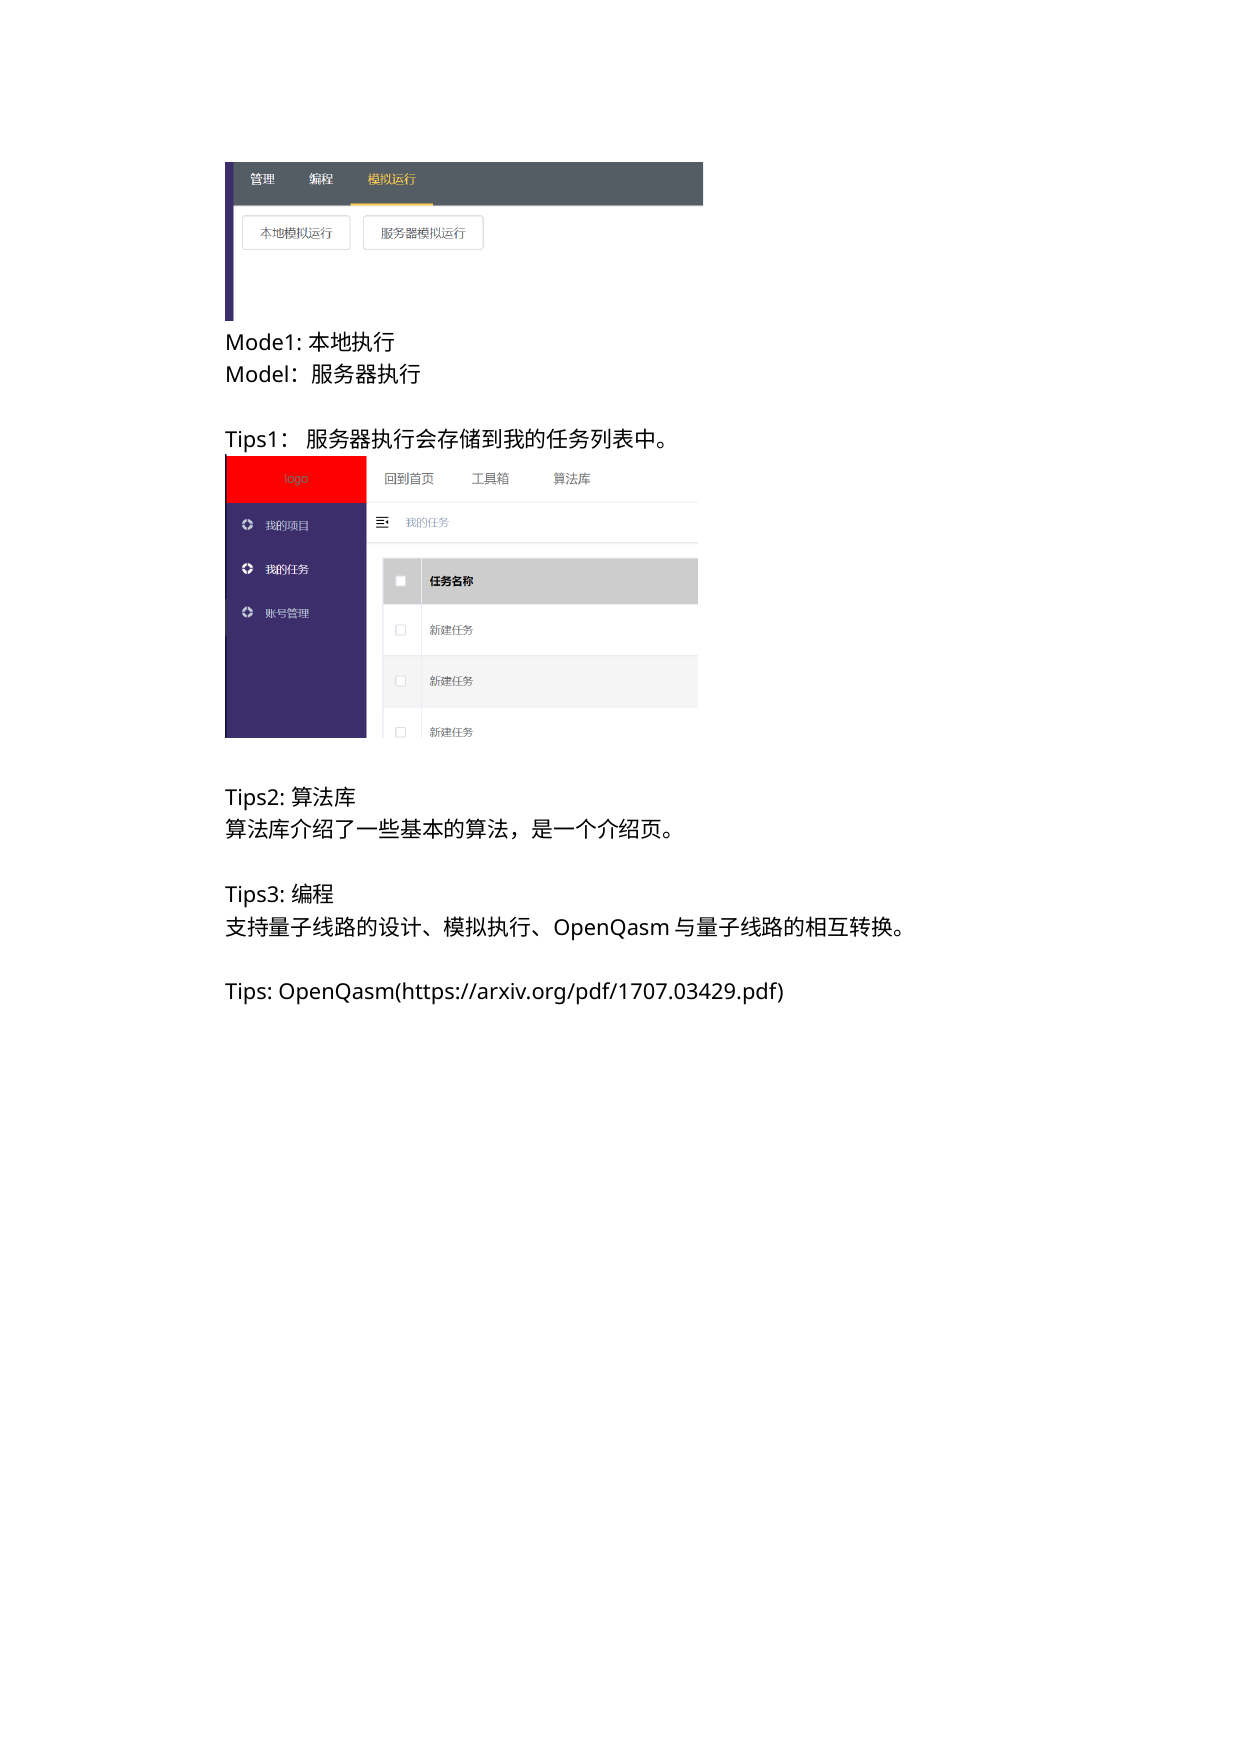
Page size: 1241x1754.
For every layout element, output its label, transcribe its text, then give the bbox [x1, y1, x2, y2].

list Model：服务器执行 [225, 357, 1053, 389]
list Tips: OpenQasm(https://arxiv.org/pdf/1707.03429.pdf) [225, 974, 1053, 1007]
list Tips1： 服务器执行会存储到我的任务列表中。 [225, 422, 1053, 454]
list Tips3: 编程 [225, 877, 1053, 909]
list 算法库介绍了一些基本的算法，是一个介绍页。 [225, 812, 1053, 844]
list Tips2: 算法库 [225, 779, 1053, 812]
list 支持量子线路的设计、模拟执行、OpenQasm与量子线路的相互转换。 [225, 909, 1053, 942]
list Mode1: 本地执行 [225, 324, 1053, 357]
picture [225, 454, 698, 738]
picture [225, 162, 704, 321]
